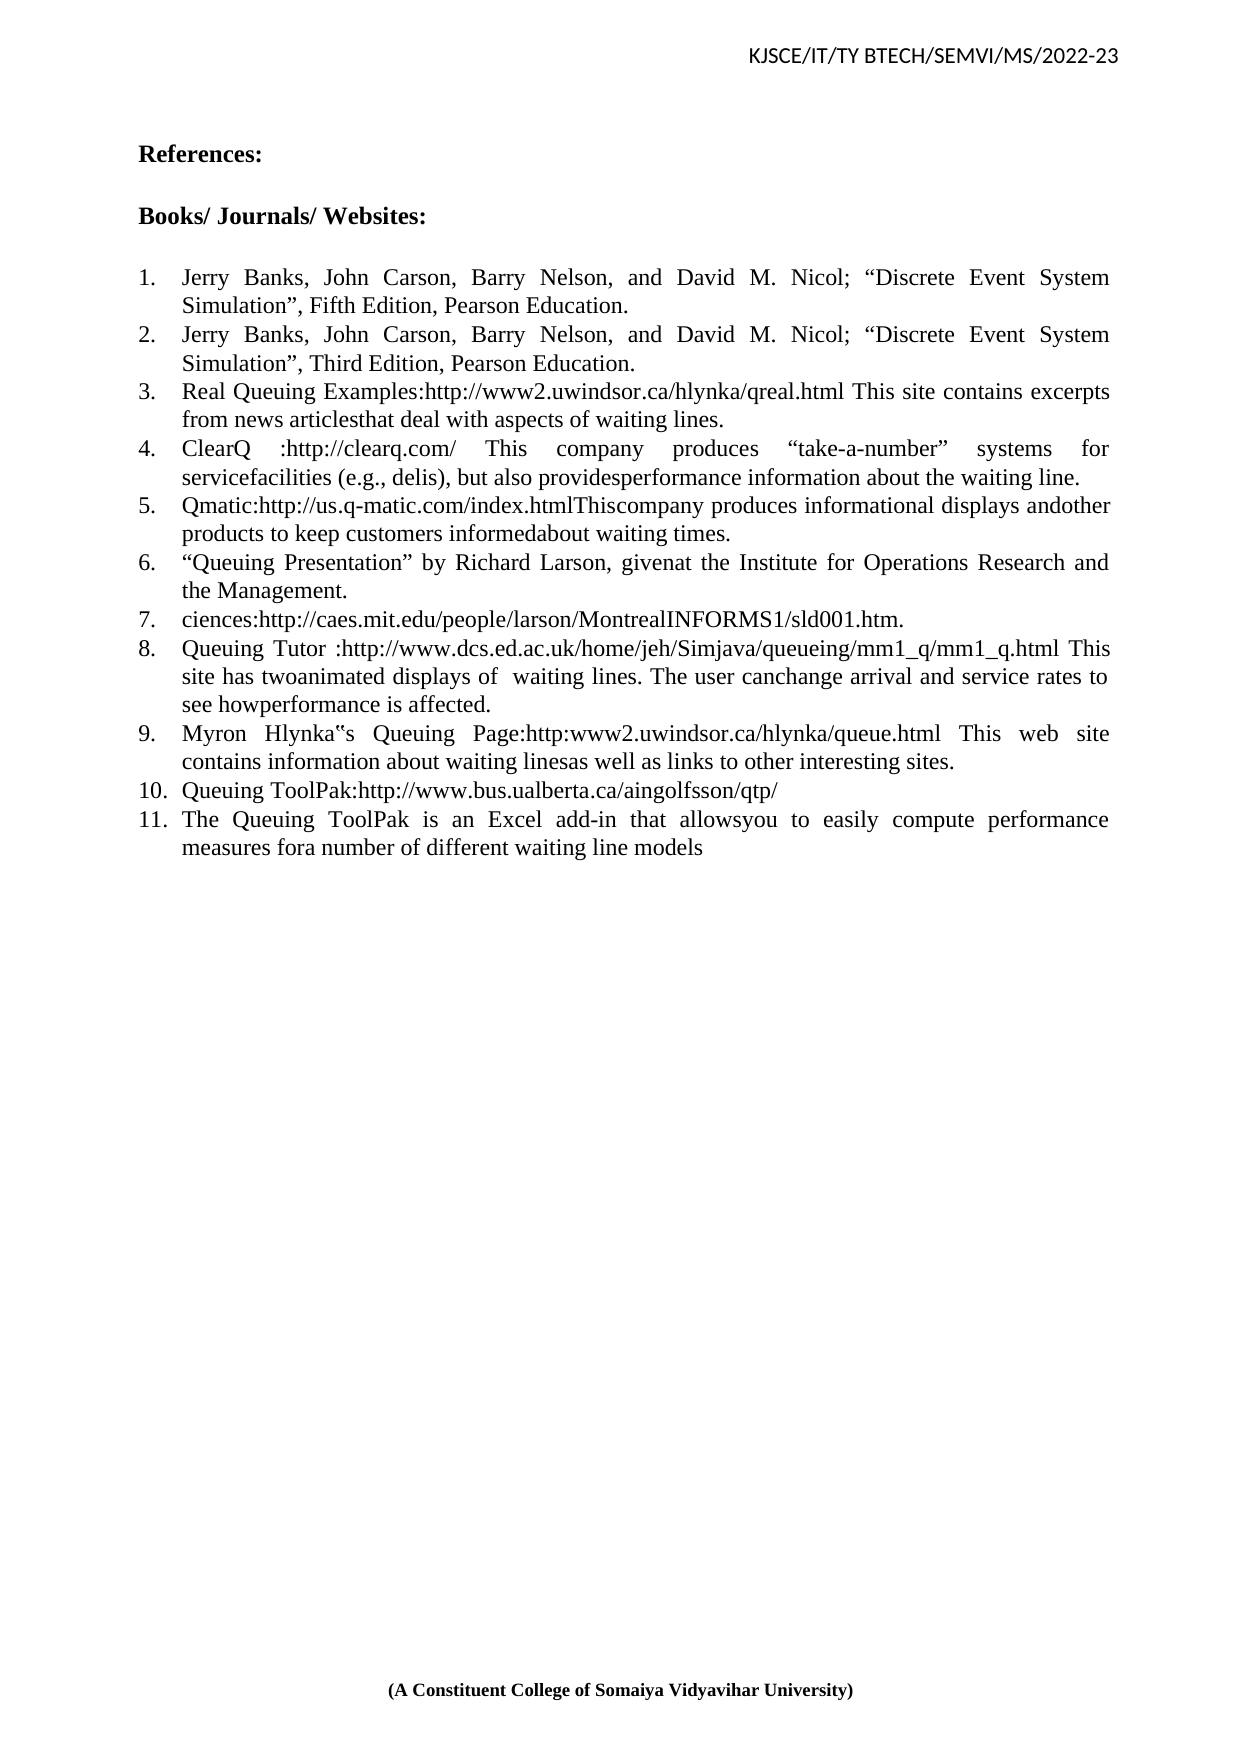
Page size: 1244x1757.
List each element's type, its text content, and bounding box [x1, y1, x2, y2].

list Real Queuing Examples:http://www2.uwindsor.ca/hlynka/qreal.html This site contains excerpts from news articlesthat deal with aspects of waiting lines. [138, 377, 1111, 433]
list Jerry Banks, John Carson, Barry Nelson, and David M. Nicol; “Discrete Event System Simulation”, Third Edition, Pearson Education. [138, 320, 1111, 376]
list Queuing ToolPak:http://www.bus.ualberta.ca/aingolfsson/qtp/ [138, 776, 1111, 804]
list The Queuing ToolPak is an Excel add-in that allowsyou to easily compute performance measures fora number of different waiting line models [138, 805, 1111, 861]
list ClearQ :http://clearq.com/ This company produces “take-a-number” systems for servicefacilities (e.g., delis), but also providesperformance information about the waiting line. [138, 434, 1111, 490]
text Books/ Journals/ Websites: [138, 201, 732, 230]
list Myron Hlynka‟s Queuing Page:http:www2.uwindsor.ca/hlynka/queue.html This web site contains information about waiting linesas well as links to other interesting sites. [138, 719, 1111, 775]
list ciences:http://caes.mit.edu/people/larson/MontrealINFORMS1/sld001.htm. [138, 605, 1111, 633]
text References: [138, 139, 732, 168]
list Queuing Tutor :http://www.dcs.ed.ac.uk/home/jeh/Simjava/queueing/mm1_q/mm1_q.html This site has twoanimated displays of waiting lines. The user canchange arrival and service rates to see howperformance is affected. [138, 634, 1111, 718]
list “Queuing Presentation” by Richard Larson, givenat the Institute for Operations Research and the Management. [138, 548, 1111, 604]
list Qmatic:http://us.q-matic.com/index.htmlThiscompany produces informational displays andother products to keep customers informedabout waiting times. [138, 491, 1111, 547]
list Jerry Banks, John Carson, Barry Nelson, and David M. Nicol; “Discrete Event System Simulation”, Fifth Edition, Pearson Education. [138, 263, 1111, 319]
